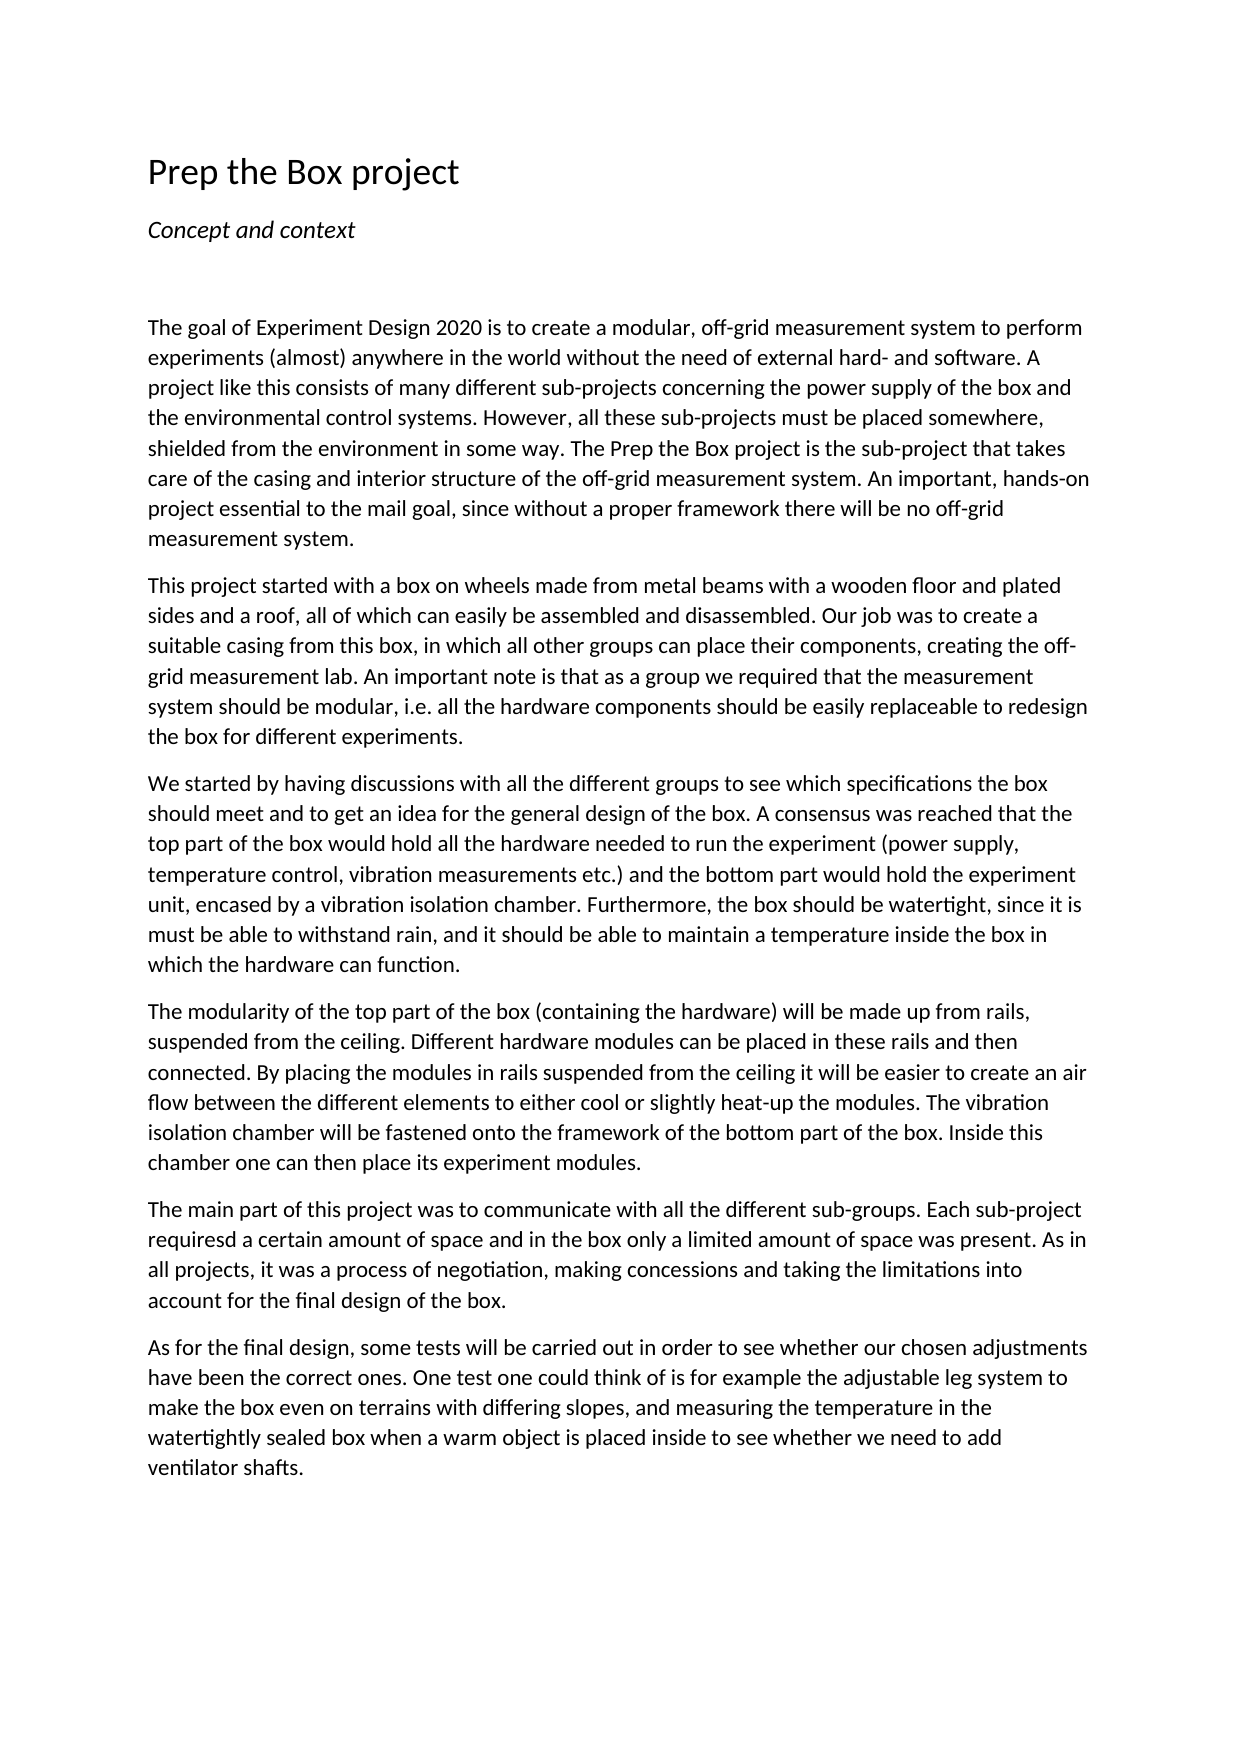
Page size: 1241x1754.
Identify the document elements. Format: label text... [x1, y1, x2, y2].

text Prep the Box project [148, 148, 1093, 193]
text Concept and context [148, 214, 1093, 244]
text The modularity of the top part of the box (containing the hardware) will be made up from rails, suspended from the ceiling. Different hardware modules can be placed in these rails and then connected. By placing the modules in rails suspended from the ceiling it will be easier to create an air flow between the different elements to either cool or slightly heat-up the modules. The vibration isolation chamber will be fastened onto the framework of the bottom part of the box. Inside this chamber one can then place its experiment modules. [148, 997, 1093, 1176]
text As for the final design, some tests will be carried out in order to see whether our chosen adjustments have been the correct ones. One test one could think of is for example the adjustable leg system to make the box even on terrains with differing slopes, and measuring the temperature in the watertightly sealed box when a warm object is placed inside to see whether we need to add ventilator shafts. [148, 1333, 1093, 1482]
text The goal of Experiment Design 2020 is to create a modular, off-grid measurement system to perform experiments (almost) anywhere in the world without the need of external hard- and software. A project like this consists of many different sub-projects concerning the power supply of the box and the environmental control systems. However, all these sub-projects must be placed somewhere, shielded from the environment in some way. The Prep the Box project is the sub-project that takes care of the casing and interior structure of the off-grid measurement system. An important, hands-on project essential to the mail goal, since without a proper framework there will be no off-grid measurement system. [148, 313, 1093, 552]
text This project started with a box on wheels made from metal beams with a wooden floor and plated sides and a roof, all of which can easily be assembled and disassembled. Our job was to create a suitable casing from this box, in which all other groups can place their components, creating the off-grid measurement lab. An important note is that as a group we required that the measurement system should be modular, i.e. all the hardware components should be easily replaceable to redesign the box for different experiments. [148, 571, 1093, 750]
text We started by having discussions with all the different groups to see which specifications the box should meet and to get an idea for the general design of the box. A consensus was reached that the top part of the box would hold all the hardware needed to run the experiment (power supply, temperature control, vibration measurements etc.) and the bottom part would hold the experiment unit, encased by a vibration isolation chamber. Furthermore, the box should be watertight, since it is must be able to withstand rain, and it should be able to maintain a temperature inside the box in which the hardware can function. [148, 769, 1093, 978]
text The main part of this project was to communicate with all the different sub-groups. Each sub-project requiresd a certain amount of space and in the box only a limited amount of space was present. As in all projects, it was a process of negotiation, making concessions and taking the limitations into account for the final design of the box. [148, 1195, 1093, 1314]
